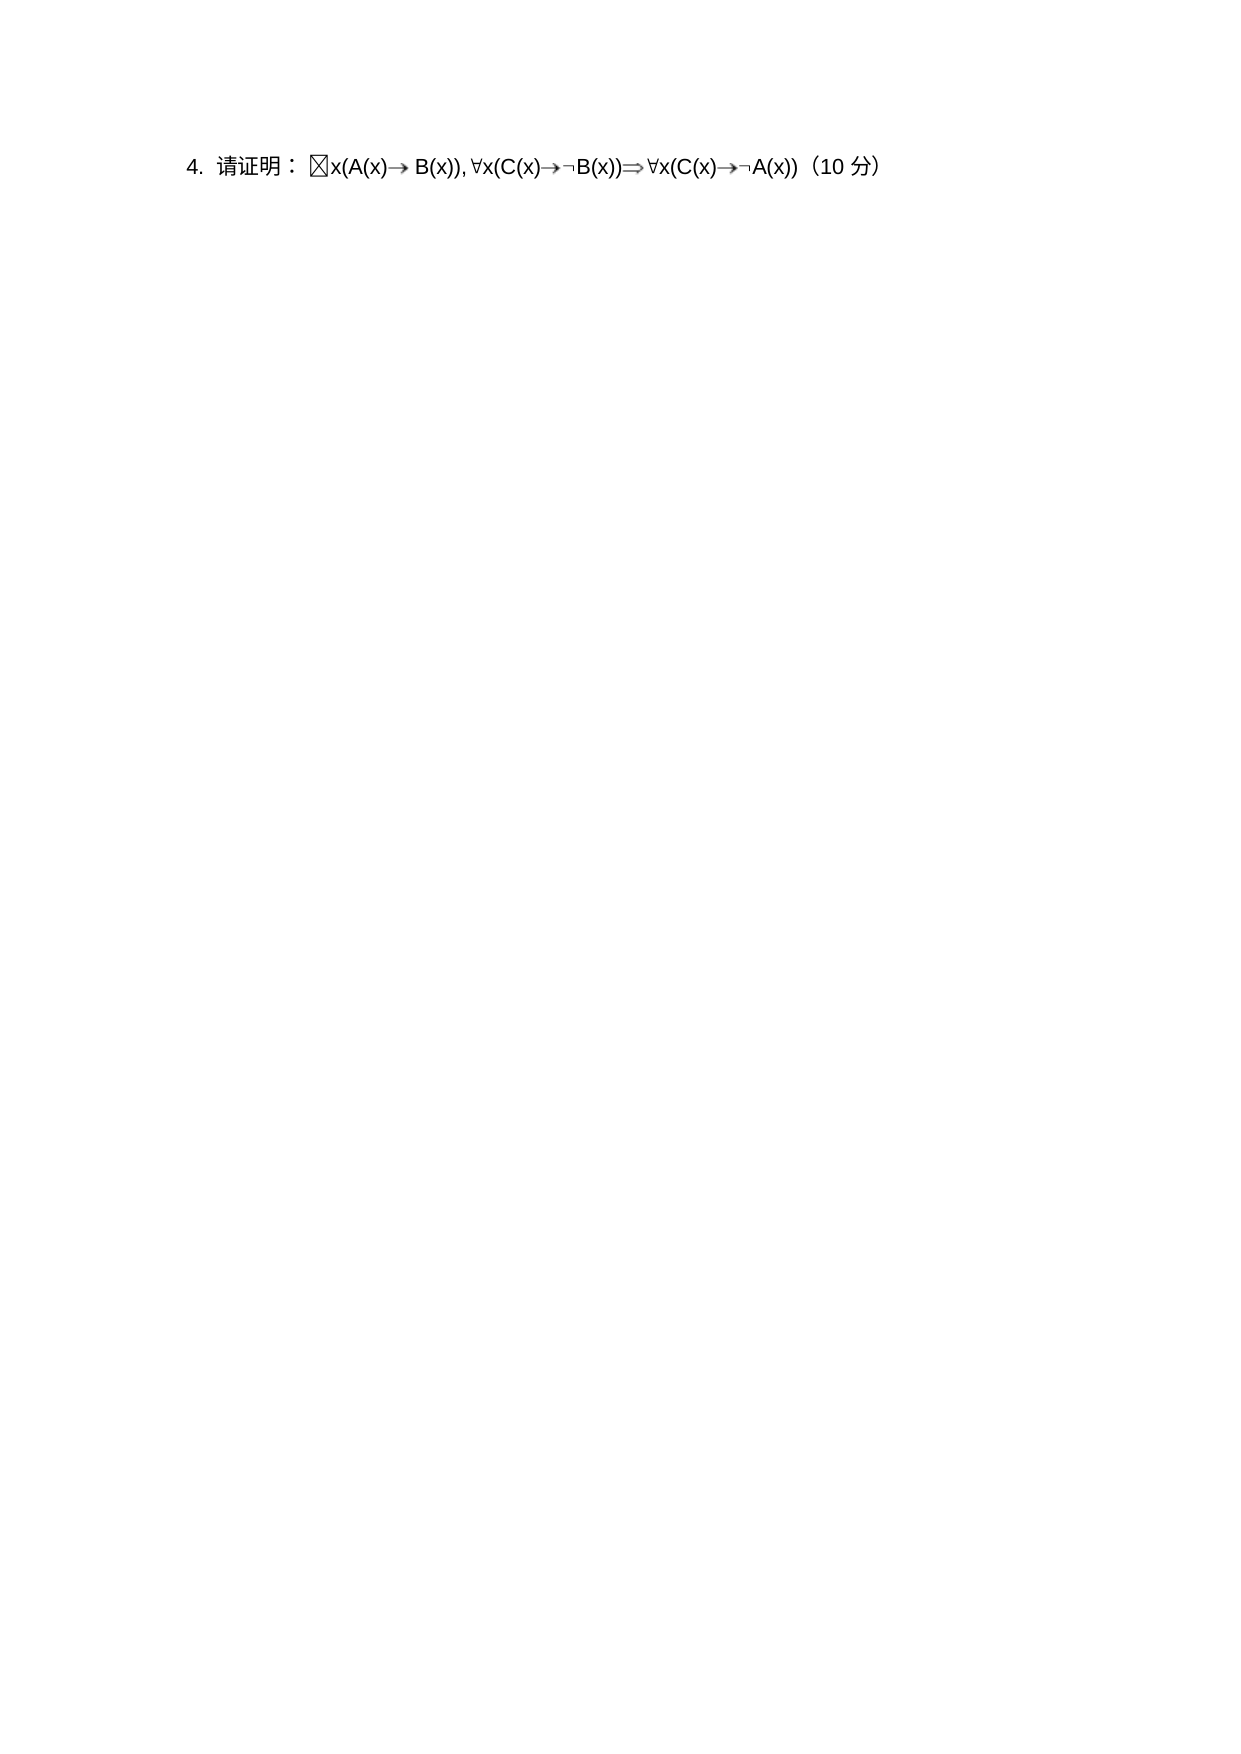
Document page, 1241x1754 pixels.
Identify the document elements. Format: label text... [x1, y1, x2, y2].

picture [622, 163, 644, 175]
picture [541, 163, 562, 175]
picture [387, 163, 409, 175]
text 4. 请证明： x(A(x) B(x)),x(C(x)B(x))x(C(x)A(x))（10 分） [186, 149, 1054, 181]
picture [717, 163, 738, 175]
